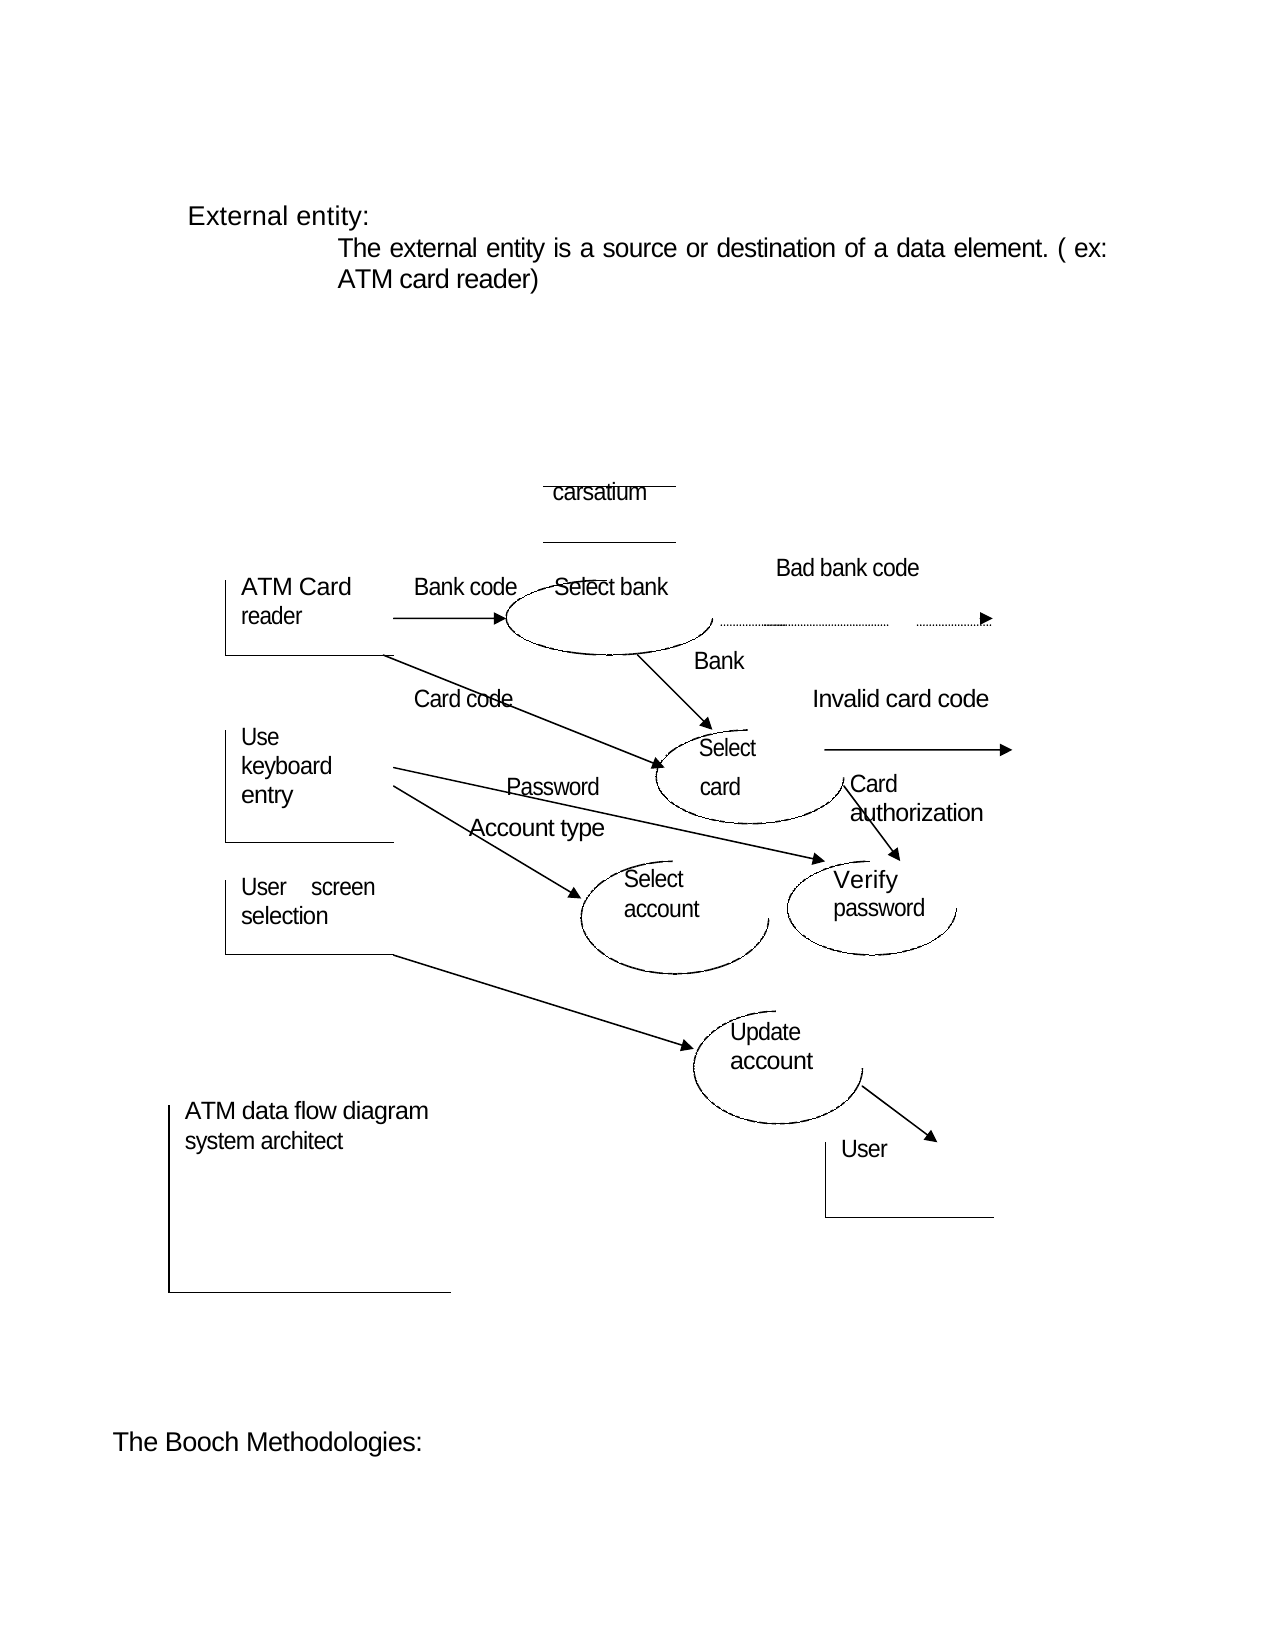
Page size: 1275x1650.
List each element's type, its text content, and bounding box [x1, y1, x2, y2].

text Password card Account type [469, 763, 768, 844]
text Bad bank code [776, 553, 1146, 582]
text system architect User [184, 1129, 1146, 1159]
text External entity: [187, 201, 1146, 232]
text The Booch Methodologies: [112, 1426, 1146, 1457]
text reader [241, 602, 396, 631]
text account [623, 894, 770, 923]
text Use [241, 723, 396, 751]
text Invalid card code [812, 684, 1146, 713]
text Update account [730, 1017, 828, 1076]
text User screen selection [241, 873, 375, 930]
text carsatium [552, 478, 1146, 507]
text entry [241, 781, 396, 809]
text password [833, 894, 1146, 923]
text Select [623, 865, 770, 894]
text keyboard [241, 751, 396, 780]
text Bank code Select bank [413, 572, 770, 601]
text ATM data flow diagram [184, 1097, 1146, 1126]
text Card [849, 769, 1146, 798]
text ATM Card [241, 573, 396, 601]
text Verify [833, 865, 1146, 894]
text The external entity is a source or destination of a data element. ( ex: ATM card reader) [337, 232, 1109, 294]
text Bank [694, 647, 770, 676]
text Select [698, 734, 770, 763]
text Card code [413, 684, 770, 713]
text authorization [849, 798, 1146, 827]
